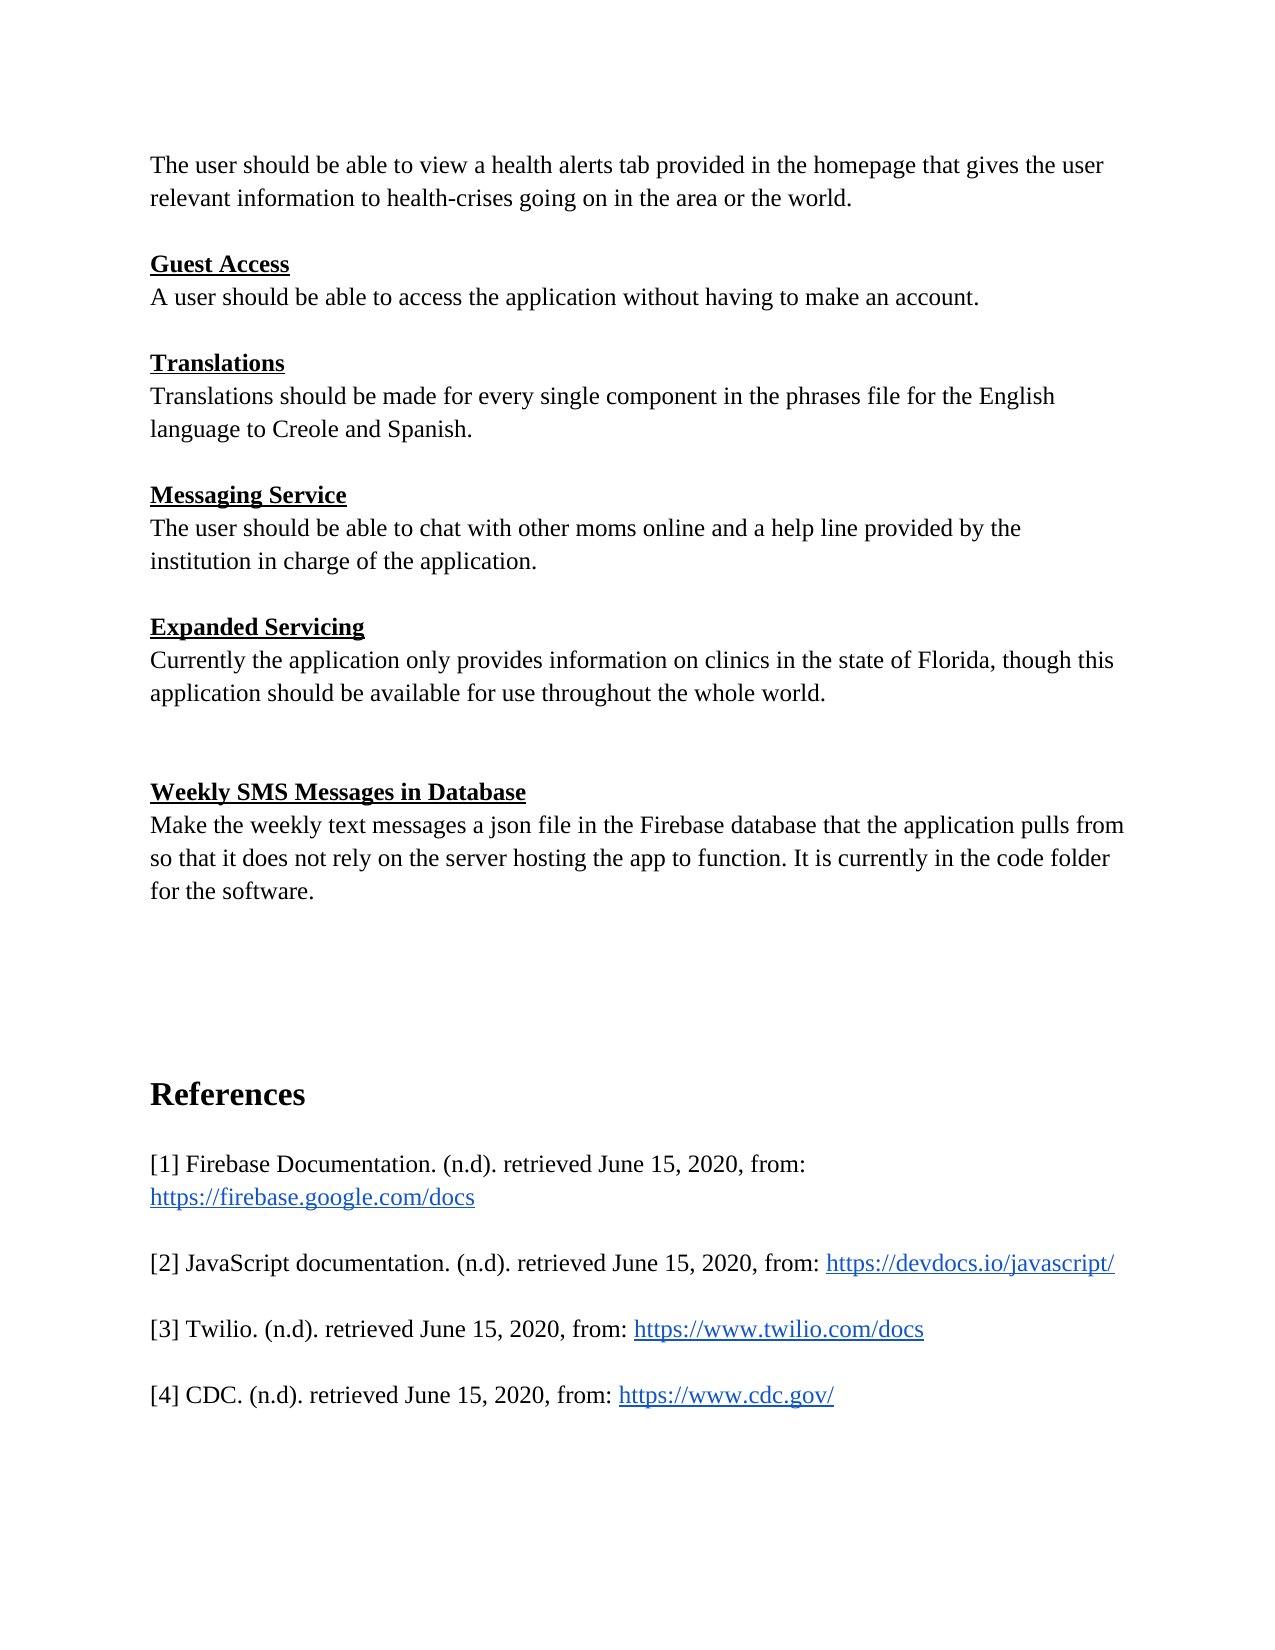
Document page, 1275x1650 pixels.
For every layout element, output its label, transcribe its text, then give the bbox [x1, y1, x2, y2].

text Translations should be made for every single component in the phrases file for the English language to Creole and Spanish. [150, 381, 1125, 443]
text References [150, 1075, 1125, 1113]
text Expanded Servicing [150, 612, 1125, 641]
text Currently the application only provides information on clinics in the state of Florida, though this application should be available for use throughout the whole world. [150, 645, 1125, 707]
text [3] Twilio. (n.d). retrieved June 15, 2020, from: https://www.twilio.com/docs [150, 1314, 1125, 1343]
text [4] CDC. (n.d). retrieved June 15, 2020, from: https://www.cdc.gov/ [150, 1380, 1125, 1409]
text Make the weekly text messages a json file in the Firebase database that the application pulls from so that it does not rely on the server hosting the app to function. It is currently in the code folder for the software. [150, 810, 1125, 905]
text Weekly SMS Messages in Database [150, 777, 1125, 806]
text The user should be able to chat with other moms online and a help line provided by the institution in charge of the application. [150, 513, 1125, 575]
text Translations [150, 348, 1125, 377]
text Guest Access [150, 249, 1125, 278]
text [2] JavaScript documentation. (n.d). retrieved June 15, 2020, from: https://devdocs.io/javascript/ [150, 1248, 1125, 1277]
text A user should be able to access the application without having to make an account. [150, 282, 1125, 311]
text Messaging Service [150, 480, 1125, 509]
text [1] Firebase Documentation. (n.d). retrieved June 15, 2020, from: https://firebase.google.com/docs [150, 1149, 1125, 1211]
text The user should be able to view a health alerts tab provided in the homepage that gives the user relevant information to health-crises going on in the area or the world. [150, 150, 1125, 212]
